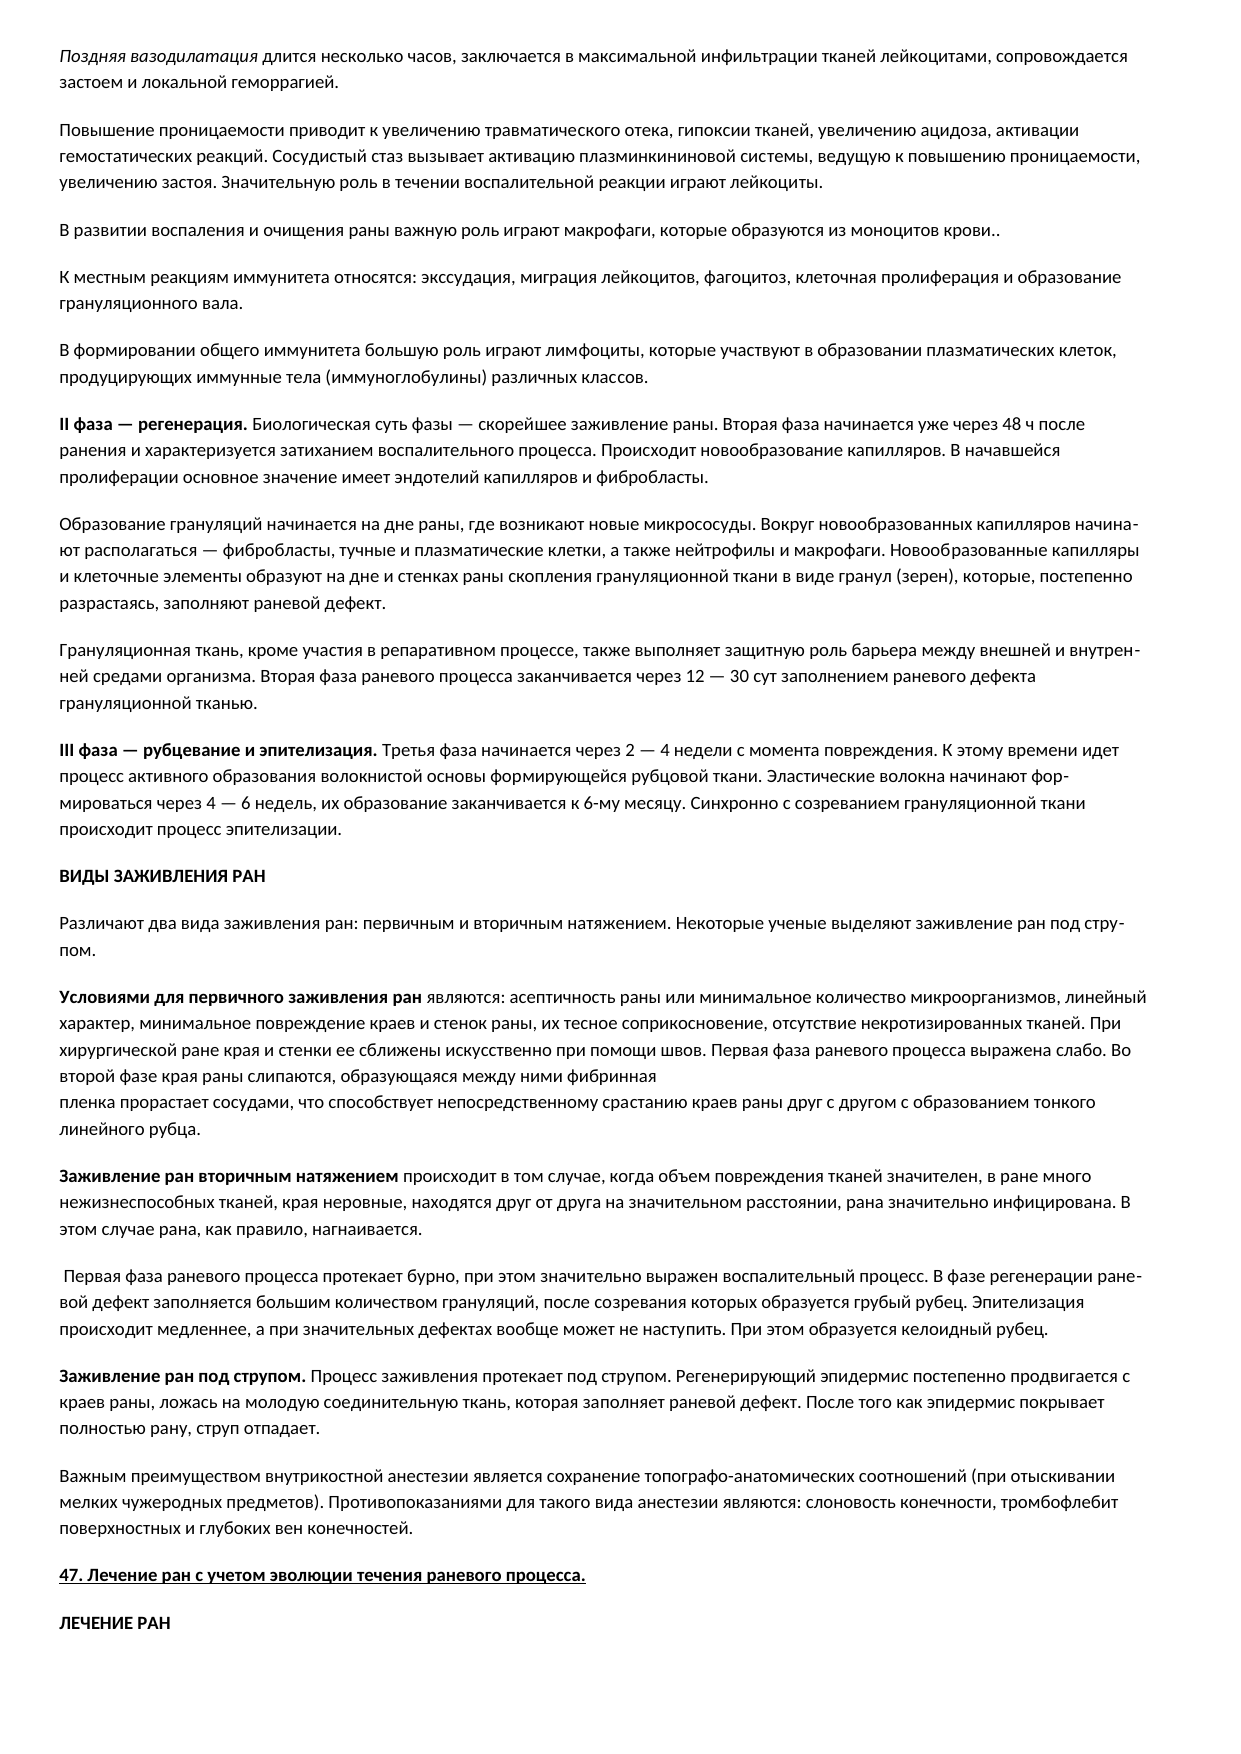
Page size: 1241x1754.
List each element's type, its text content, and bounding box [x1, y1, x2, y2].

text Поздняя вазодилатация длится несколько часов, заключается в максимальной инфильтрации тканей лейкоцитами, сопровождается застоем и локальной геморрагией. [59, 44, 1152, 94]
text II фаза — регенерация. Биологическая суть фазы — скорейшее заживление раны. Вторая фаза начинается уже через 48 ч после ранения и характеризуется затиханием воспалительного процесса. Происходит новообразование капилляров. В начавшейся пролиферации основное значение имеет эндотелий капилляров и фибробласты. [59, 412, 1152, 488]
text В развитии воспаления и очищения раны важную роль играют макрофаги, которые образуются из моноцитов крови.. [59, 218, 1152, 241]
text В формировании общего иммунитета большую роль играют лимфоциты, которые участвуют в образовании плазматических клеток, продуцирующих иммунные тела (иммуноглобулины) различных классов. [59, 338, 1152, 388]
text Образование грануляций начинается на дне раны, где возникают новые микрососуды. Вокруг новообразованных капилляров начинают располагаться — фибробласты, тучные и плазматические клетки, а также нейтрофилы и макрофаги. Новообразованные капилляры и клеточные элементы образуют на дне и стенках раны скопления грануляционной ткани в виде гранул (зерен), которые, постепенно разрастаясь, заполняют раневой дефект. [59, 512, 1152, 614]
text Грануляционная ткань, кроме участия в репаративном процессе, также выполняет защитную роль барьера между внешней и внутренней средами организма. Вторая фаза раневого процесса заканчивается через 12 — 30 сут заполнением раневого дефекта грануляционной тканью. [59, 638, 1152, 714]
text Важным преимуществом внутрикостной анестезии является сохранение топографо-анатомических соотношений (при отыскивании мелких чужеродных предметов). Противопоказаниями для такого вида анестезии являются: слоновость конечности, тромбофлебит поверхностных и глубоких вен конечностей. [59, 1464, 1152, 1539]
text Первая фаза раневого процесса протекает бурно, при этом значительно выражен воспалительный процесс. В фазе регенерации раневой дефект заполняется большим количеством грануляций, после созревания которых образуется грубый рубец. Эпителизация происходит медленнее, а при значительных дефектах вообще может не наступить. При этом образуется келоидный рубец. [59, 1264, 1152, 1339]
text Заживление ран вторичным натяжением происходит в том случае, когда объем повреждения тканей значителен, в ране много нежизнеспособных тканей, края неровные, находятся друг от друга на значительном расстоянии, рана значительно инфицирована. В этом случае рана, как правило, нагнаивается. [59, 1164, 1152, 1240]
text Заживление ран под струпом. Процесс заживления протекает под струпом. Регенерирующий эпидермис постепенно продвигается с краев раны, ложась на молодую соединительную ткань, которая заполняет раневой дефект. После того как эпидермис покрывает полностью рану, струп отпадает. [59, 1364, 1152, 1439]
text 47. Лечение ран с учетом эволюции течения раневого процесса. [59, 1564, 1152, 1587]
text ЛЕЧЕНИЕ РАН [59, 1611, 1152, 1634]
text Повышение проницаемости приводит к увеличению травматического отека, гипоксии тканей, увеличению ацидоза, активации гемостатических реакций. Сосудистый стаз вызывает активацию плазминкининовой системы, ведущую к повышению проницаемости, увеличению застоя. Значительную роль в течении воспалительной реакции играют лейкоциты. [59, 118, 1152, 193]
text К местным реакциям иммунитета относятся: экссудация, миграция лейкоцитов, фагоцитоз, клеточная пролиферация и образование грануляционного вала. [59, 265, 1152, 314]
text III фаза — рубцевание и эпителизация. Третья фаза начинается через 2 — 4 недели с момента повреждения. К этому времени идет процесс активного образования волокнистой основы формирующейся рубцовой ткани. Эластические волокна начинают формироваться через 4 — 6 недель, их образование заканчивается к 6-му месяцу. Синхронно с созреванием грануляционной ткани происходит процесс эпителизации. [59, 738, 1152, 840]
text ВИДЫ ЗАЖИВЛЕНИЯ РАН [59, 864, 1152, 887]
text Условиями для первичного заживления ран являются: асептичность раны или минимальное количество микроорганизмов, линейный характер, минимальное повреждение краев и стенок раны, их тесное соприкосновение, отсутствие некротизированных тканей. При хирургической ране края и стенки ее сближены искусственно при помощи швов. Первая фаза раневого процесса выражена слабо. Во второй фазе края раны слипаются, образующаяся между ними фибринная пленка прорастает сосудами, что способствует непосредственному срастанию краев раны друг с другом с образованием тонкого линейного рубца. [59, 985, 1152, 1140]
text Различают два вида заживления ран: первичным и вторичным натяжением. Некоторые ученые выделяют заживление ран под струпом. [59, 912, 1152, 961]
